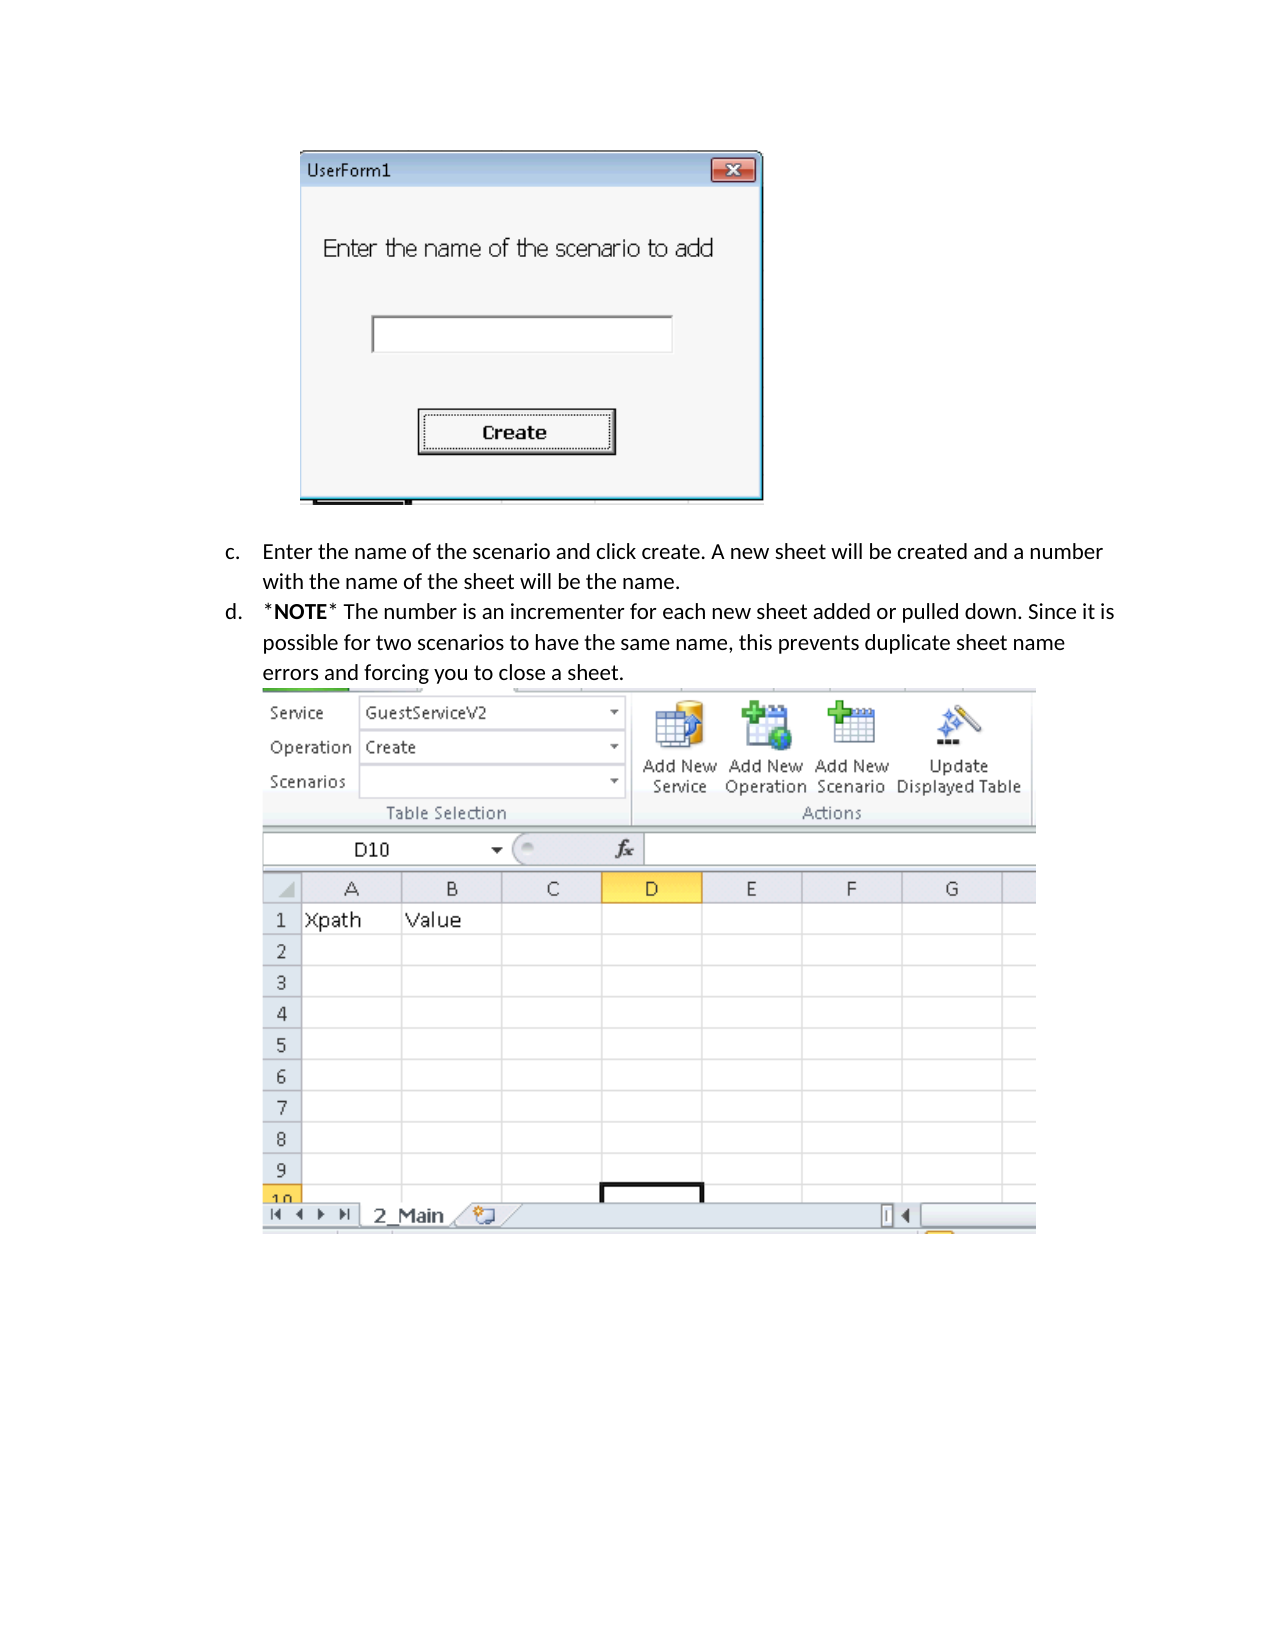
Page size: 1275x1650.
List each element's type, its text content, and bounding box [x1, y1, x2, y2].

picture [300, 150, 764, 505]
list *NOTE* The number is an incrementer for each new sheet added or pulled down. Since it is possible for two scenarios to have the same name, this prevents duplicate sheet name errors and forcing you to close a sheet. [225, 597, 1125, 686]
list Enter the name of the scenario and click create. A new sheet will be created and a number with the name of the sheet will be the name. [225, 537, 1125, 595]
picture [262, 688, 1036, 1234]
